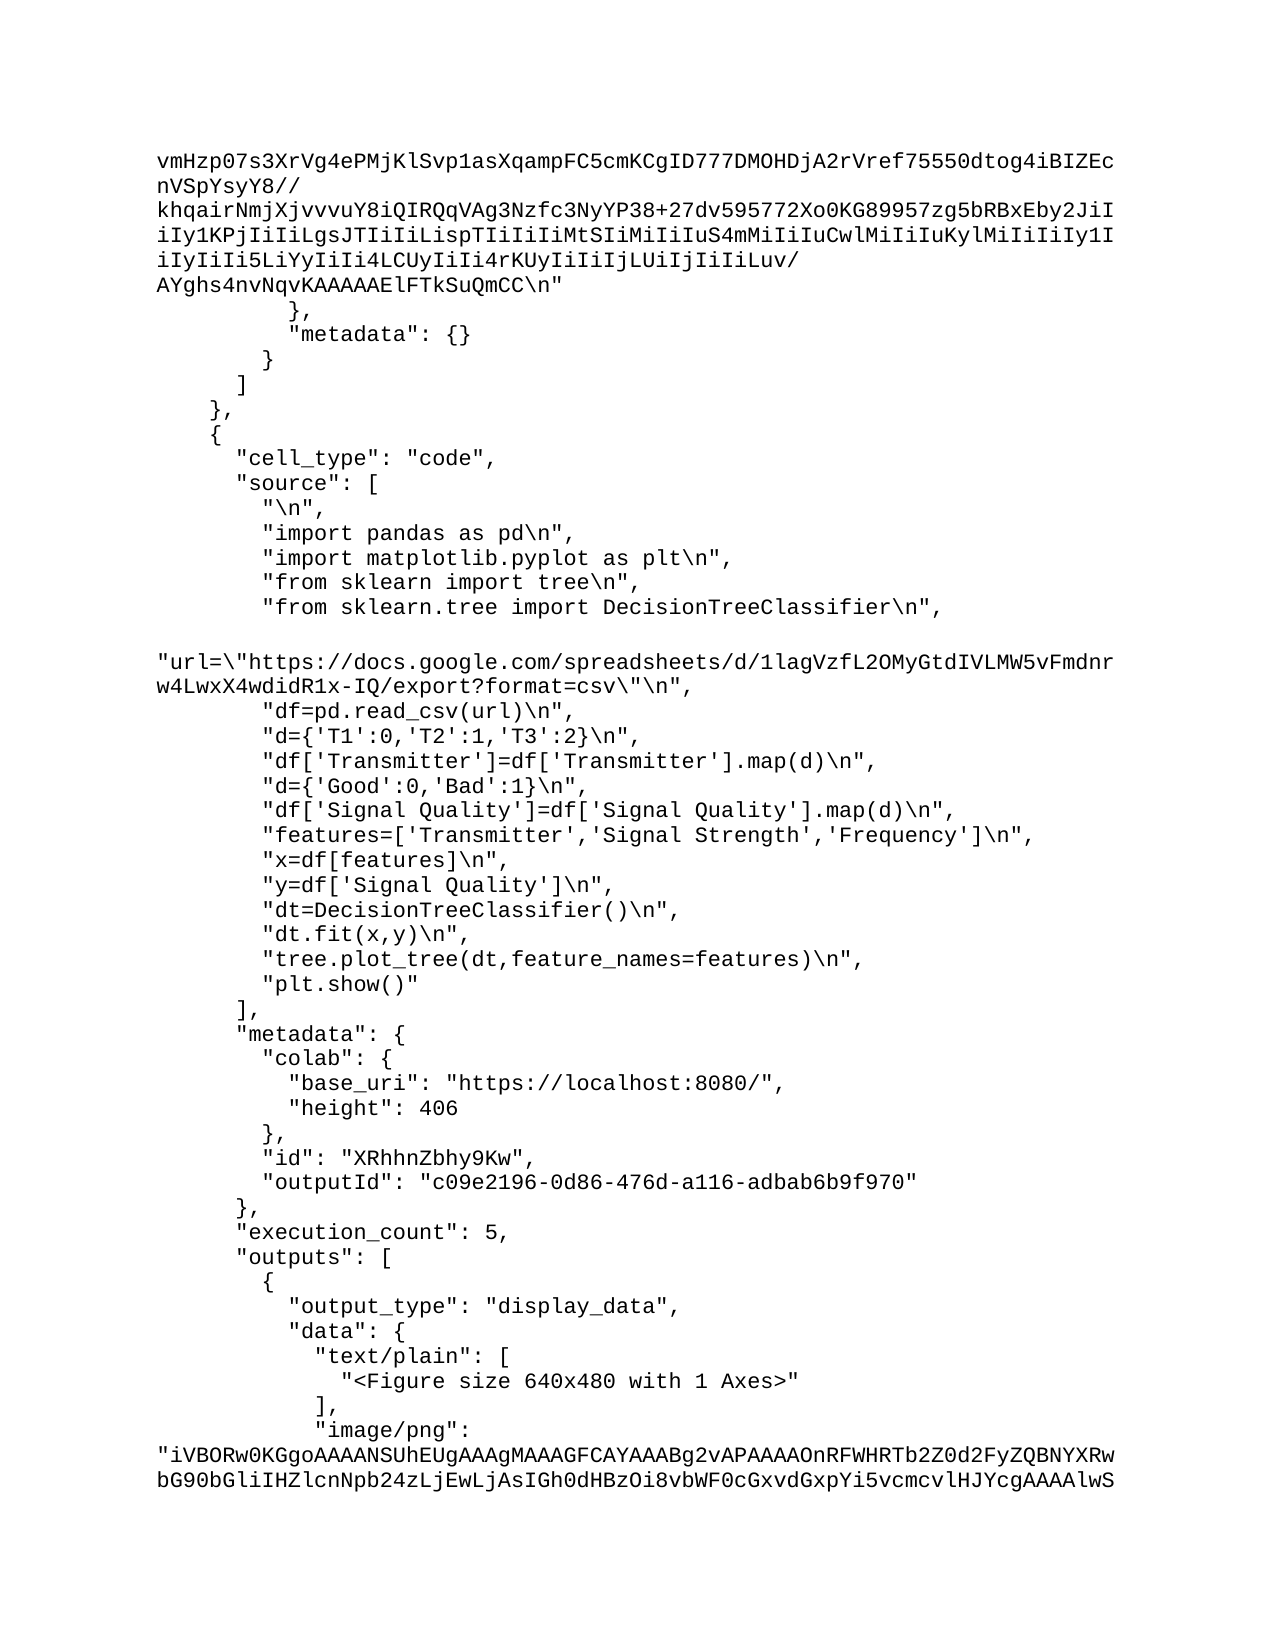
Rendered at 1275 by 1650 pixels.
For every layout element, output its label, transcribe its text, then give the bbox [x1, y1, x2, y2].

text "outputId": "c09e2196-0d86-476d-a116-adbab6b9f970" [156, 1171, 1118, 1196]
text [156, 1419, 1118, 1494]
text { [156, 1271, 1118, 1295]
text "tree.plot_tree(dt,feature_names=features)\n", [156, 948, 1118, 973]
text "plt.show()" [156, 973, 1118, 998]
text }, [156, 1196, 1118, 1221]
text "d={'T1':0,'T2':1,'T3':2}\n", [156, 725, 1118, 750]
text "df=pd.read_csv(url)\n", [156, 700, 1118, 725]
text ], [156, 1394, 1118, 1419]
text "\n", [156, 497, 1118, 522]
text "from sklearn.tree import DecisionTreeClassifier\n", [156, 596, 1118, 621]
text "colab": { [156, 1047, 1118, 1072]
text "url=\"https://docs.google.com/spreadsheets/d/1lagVzfL2OMyGtdIVLMW5vFmdnrw4LwxX4wdidR1x-IQ/export?format=csv\"\n", [156, 621, 1118, 700]
text ], [156, 998, 1118, 1023]
text "df['Signal Quality']=df['Signal Quality'].map(d)\n", [156, 799, 1118, 824]
text "y=df['Signal Quality']\n", [156, 874, 1118, 899]
text "features=['Transmitter','Signal Strength','Frequency']\n", [156, 824, 1118, 849]
text "from sklearn import tree\n", [156, 571, 1118, 596]
text "output_type": "display_data", [156, 1295, 1118, 1320]
text ] [156, 373, 1118, 398]
text "<Figure size 640x480 with 1 Axes>" [156, 1370, 1118, 1394]
text "execution_count": 5, [156, 1221, 1118, 1246]
text } [156, 348, 1118, 373]
text "cell_type": "code", [156, 447, 1118, 472]
text "import pandas as pd\n", [156, 522, 1118, 547]
text "height": 406 [156, 1097, 1118, 1122]
text "base_uri": "https://localhost:8080/", [156, 1072, 1118, 1097]
text "d={'Good':0,'Bad':1}\n", [156, 775, 1118, 799]
text "dt.fit(x,y)\n", [156, 923, 1118, 948]
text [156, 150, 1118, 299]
text "import matplotlib.pyplot as plt\n", [156, 547, 1118, 571]
text "id": "XRhhnZbhy9Kw", [156, 1147, 1118, 1171]
text }, [156, 1122, 1118, 1147]
text }, [156, 398, 1118, 423]
text "dt=DecisionTreeClassifier()\n", [156, 899, 1118, 923]
text { [156, 423, 1118, 447]
text "x=df[features]\n", [156, 849, 1118, 874]
text "text/plain": [ [156, 1345, 1118, 1370]
text "metadata": {} [156, 323, 1118, 348]
text }, [156, 299, 1118, 323]
text "source": [ [156, 472, 1118, 497]
text "df['Transmitter']=df['Transmitter'].map(d)\n", [156, 750, 1118, 775]
text "outputs": [ [156, 1246, 1118, 1271]
text "data": { [156, 1320, 1118, 1345]
text "metadata": { [156, 1023, 1118, 1047]
